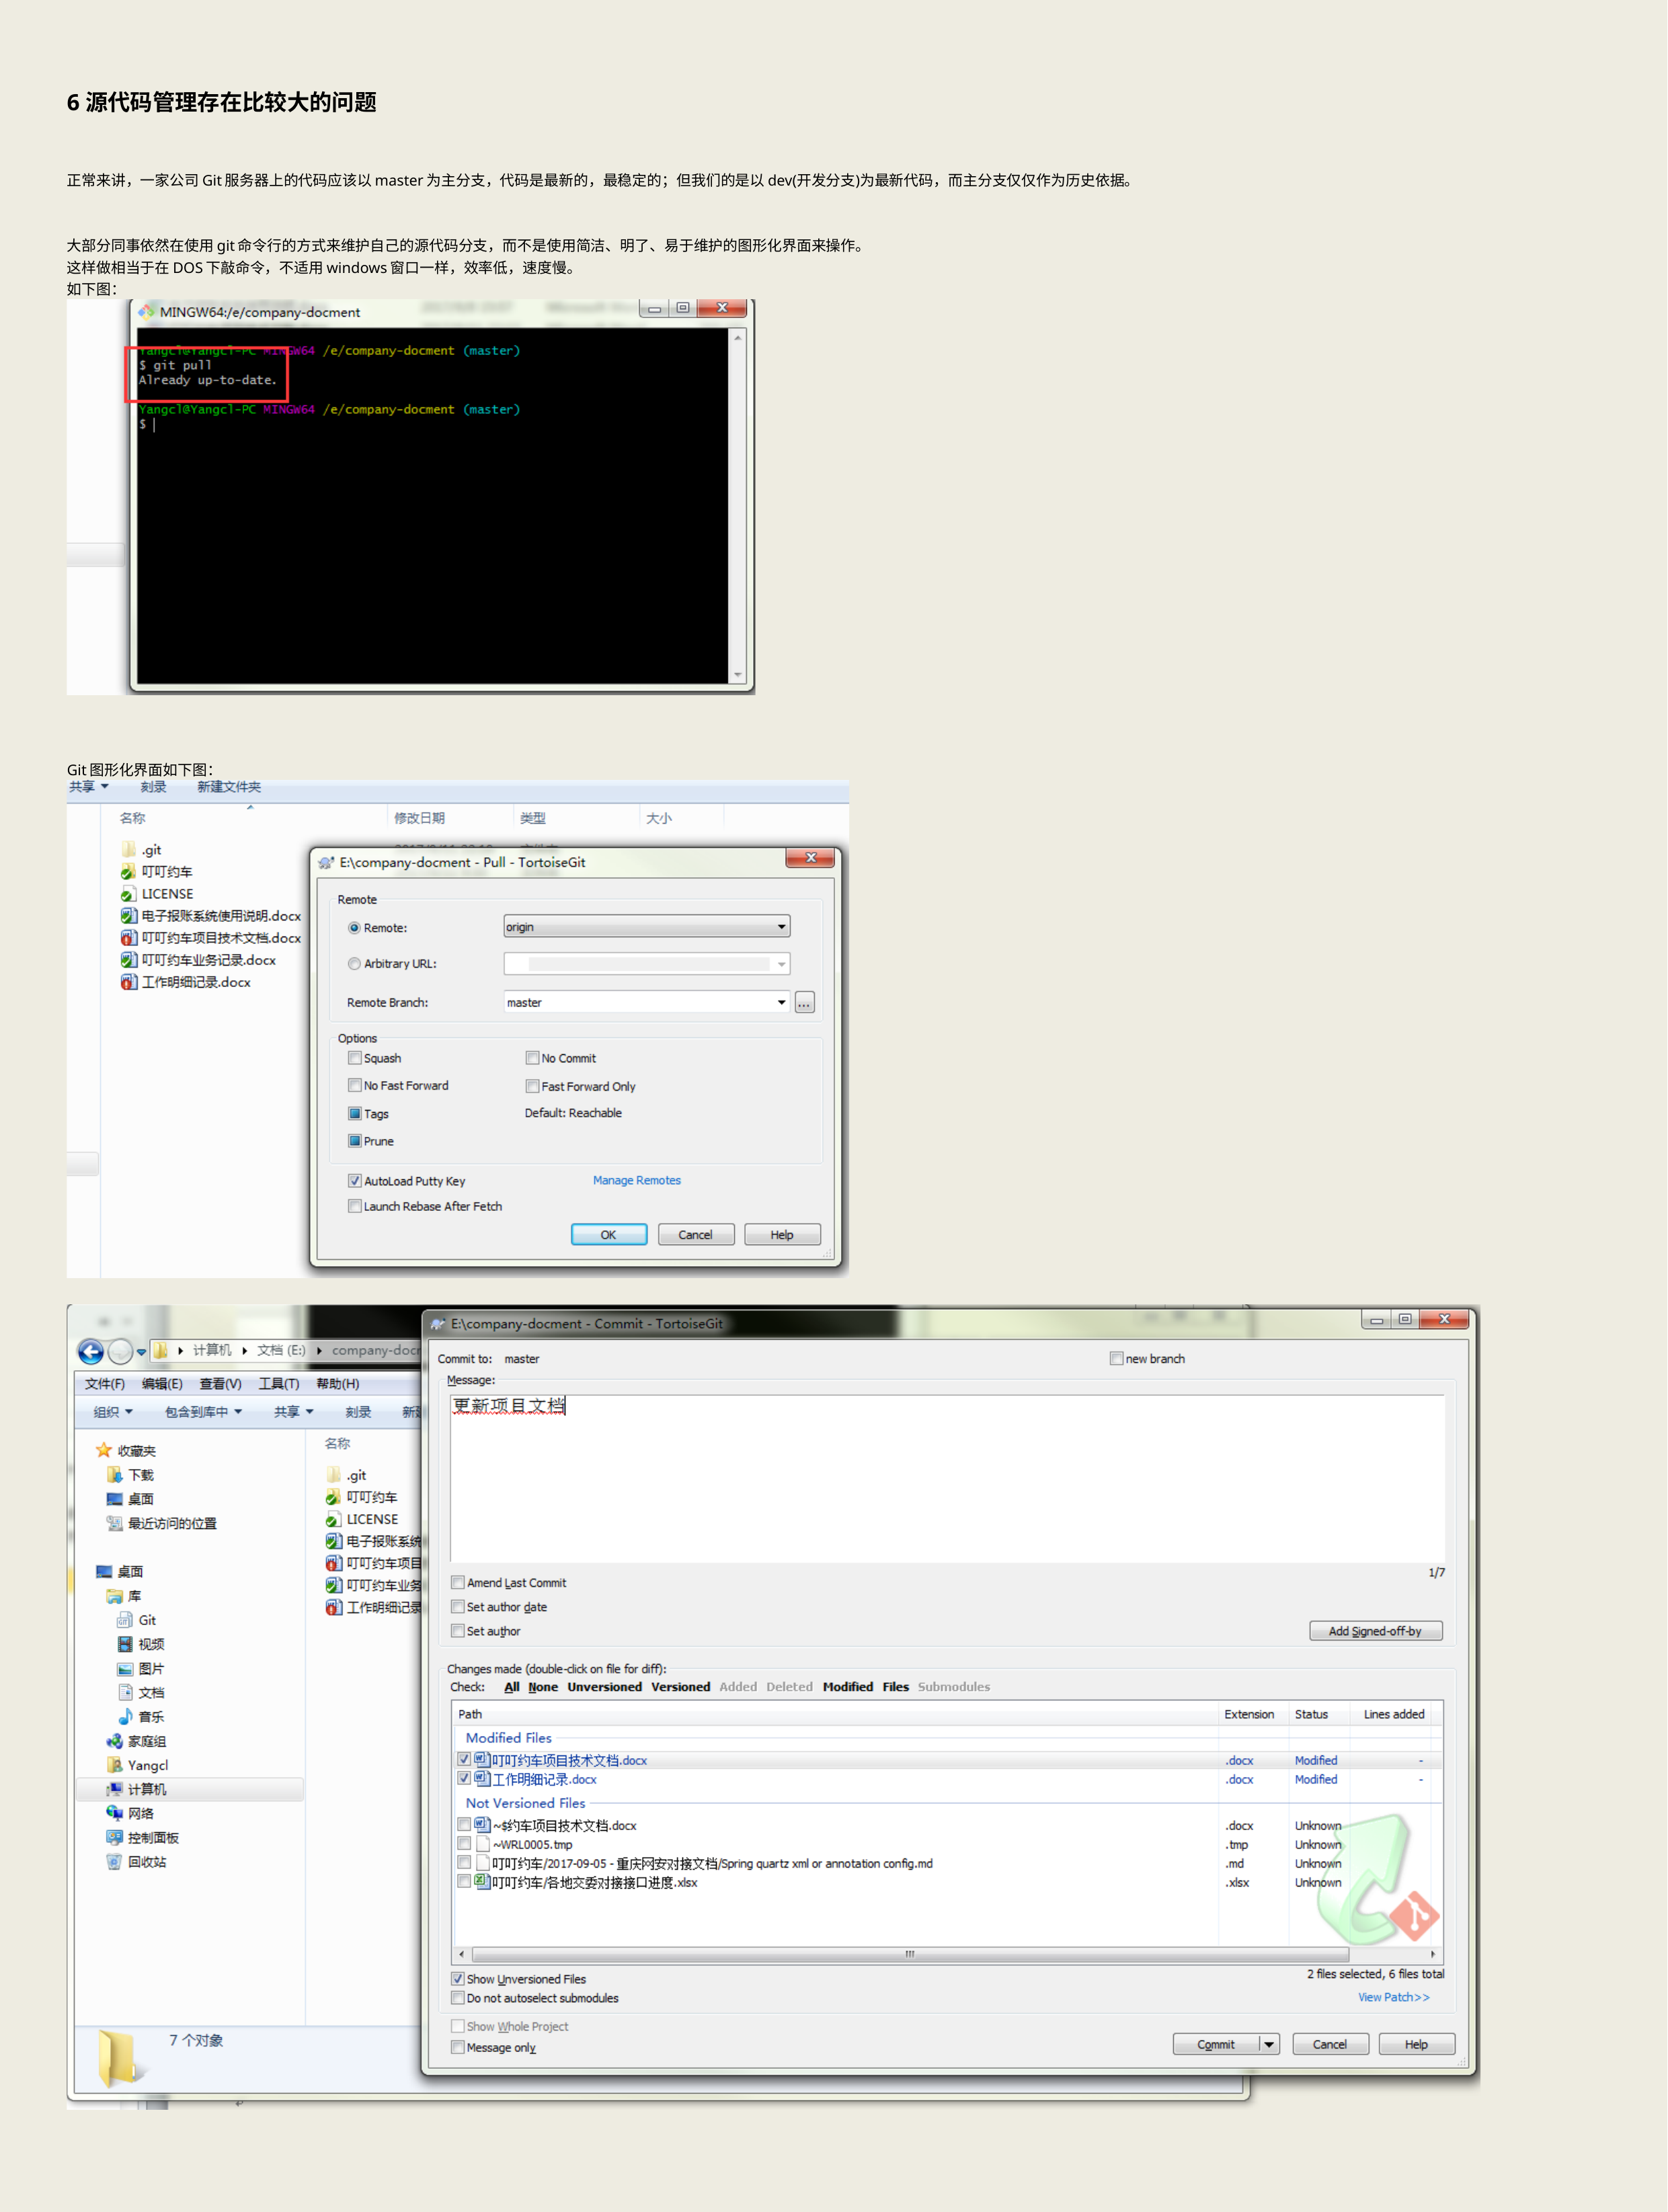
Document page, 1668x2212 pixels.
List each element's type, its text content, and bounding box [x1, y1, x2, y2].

text 这样做相当于在DOS下敲命令，不适用windows窗口一样，效率低，速度慢。 [67, 255, 1617, 278]
text 6 源代码管理存在比较大的问题 [67, 79, 1617, 122]
text 如下图： [67, 278, 1617, 299]
picture [67, 299, 756, 695]
text 正常来讲，一家公司Git服务器上的代码应该以master为主分支，代码是最新的，最稳定的；但我们的是以dev(开发分支)为最新代码，而主分支仅仅作为历史依据。 [67, 168, 1617, 190]
text Git图形化界面如下图： [67, 758, 1617, 780]
picture [67, 1304, 1481, 2110]
text 大部分同事依然在使用git命令行的方式来维护自己的源代码分支，而不是使用简洁、明了、易于维护的图形化界面来操作。 [67, 234, 1617, 255]
picture [67, 780, 850, 1278]
